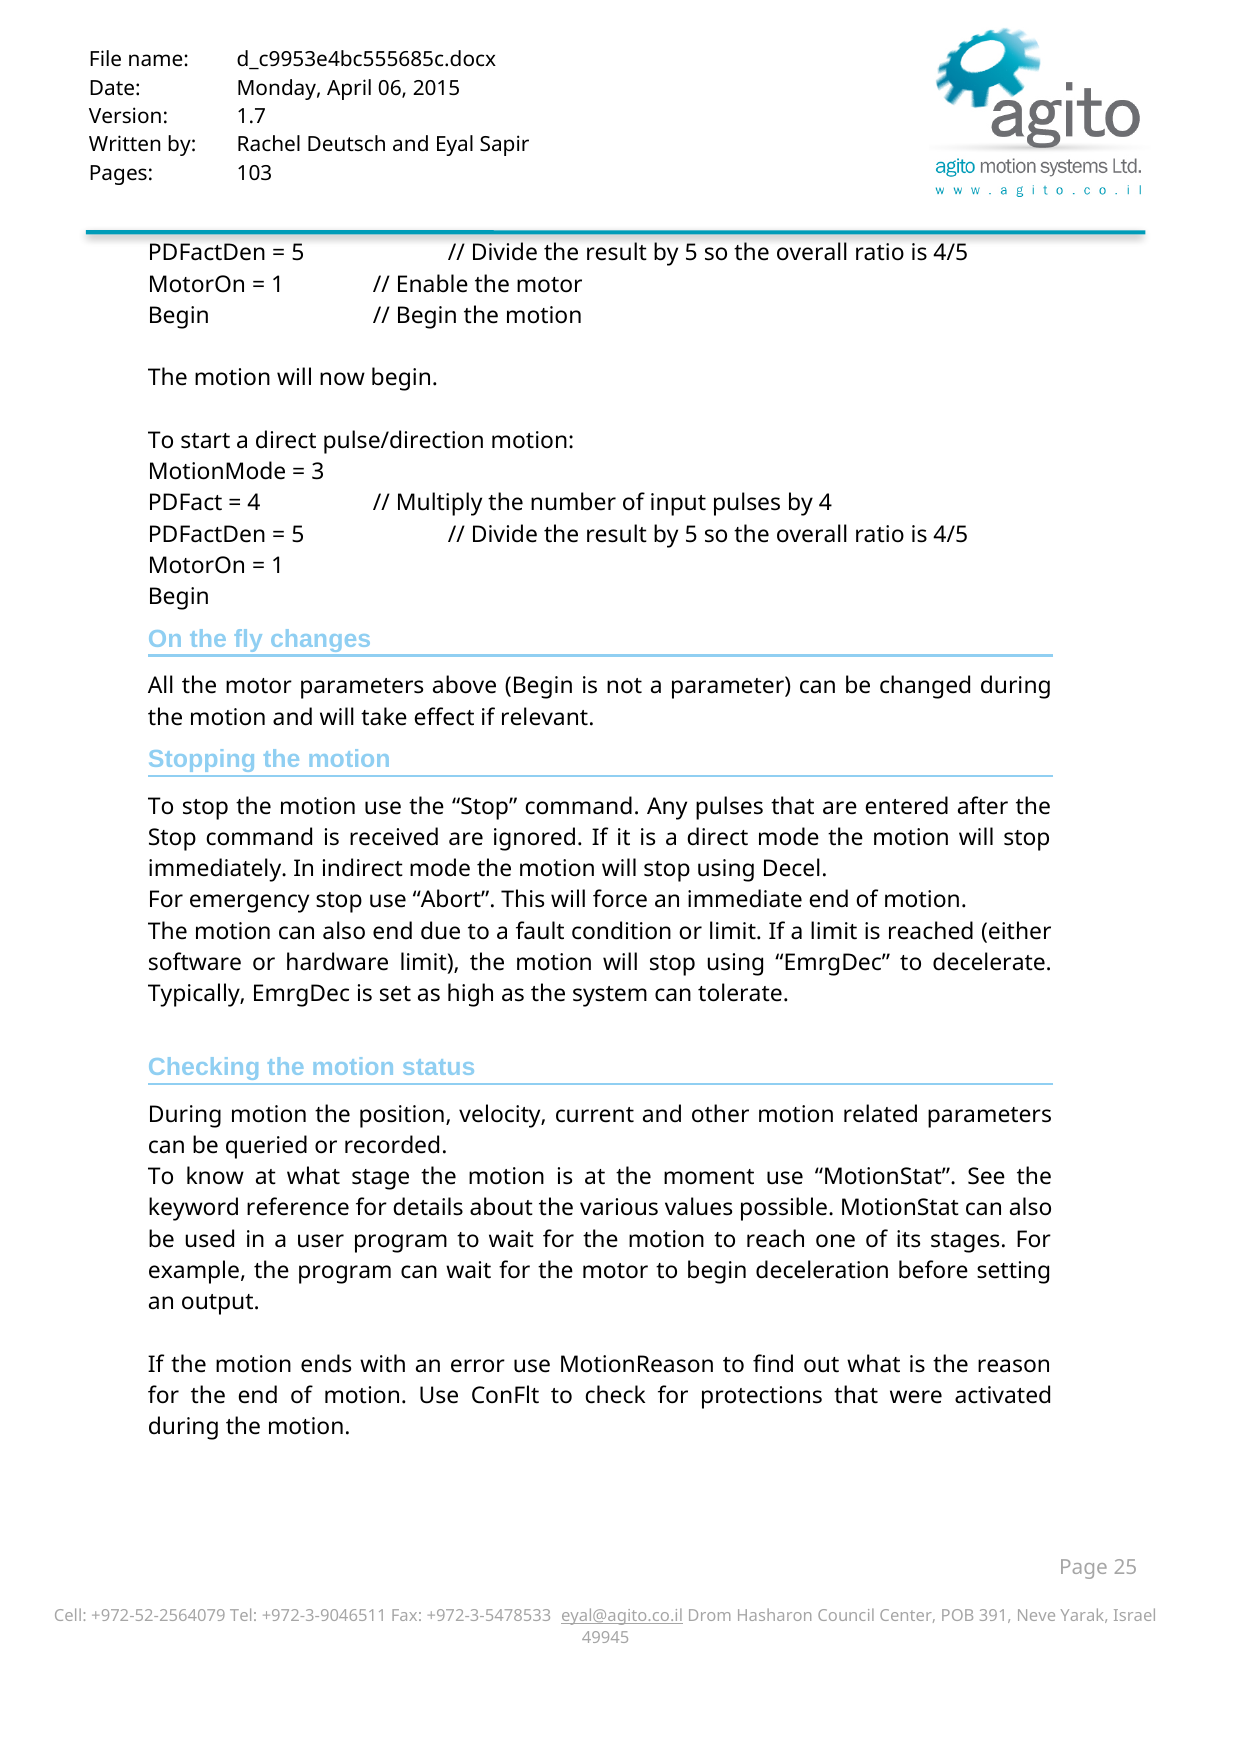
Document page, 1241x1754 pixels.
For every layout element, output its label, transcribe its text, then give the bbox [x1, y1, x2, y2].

text PDFact = 4 // Multiply the number of input pulses by 4 [148, 486, 1053, 517]
text Begin [148, 580, 1053, 611]
text MotorOn = 1 // Enable the motor [148, 267, 1053, 299]
subtitle On the fly changes [148, 624, 1053, 654]
text During motion the position, velocity, current and other motion related parameters can be queried or recorded. [148, 1097, 1053, 1160]
subtitle Checking the motion status [148, 1052, 1053, 1083]
text To know at what stage the motion is at the moment use “MotionStat”. See the keyword reference for details about the various values possible. MotionStat can also be used in a user program to wait for the motion to reach one of its stages. For example, the program can wait for the motor to begin deceleration before setting an output. [148, 1160, 1053, 1316]
subtitle Stopping the motion [148, 744, 1053, 775]
text PDFactDen = 5 // Divide the result by 5 so the overall ratio is 4/5 [148, 236, 1053, 267]
text The motion will now begin. [148, 361, 1053, 392]
text MotionMode = 3 [148, 455, 1053, 486]
text Begin // Begin the motion [148, 299, 1053, 330]
text All the motor parameters above (Begin is not a parameter) can be changed during the motion and will take effect if relevant. [148, 669, 1053, 732]
text If the motion ends with an error use MotionReason to find out what is the reason for the end of motion. Use ConFlt to check for protections that were activated during the motion. [148, 1347, 1053, 1441]
text For emergency stop use “Abort”. This will force an immediate end of motion. [148, 883, 1053, 914]
text PDFactDen = 5 // Divide the result by 5 so the overall ratio is 4/5 [148, 517, 1053, 549]
text The motion can also end due to a fault condition or limit. If a limit is reached (either software or hardware limit), the motion will stop using “EmrgDec” to decelerate. Typically, EmrgDec is set as high as the system can tolerate. [148, 914, 1053, 1008]
text MotorOn = 1 [148, 549, 1053, 580]
text To stop the motion use the “Stop” command. Any pulses that are entered after the Stop command is received are ignored. If it is a direct mode the motion will stop immediately. In indirect mode the motion will stop using Decel. [148, 789, 1053, 883]
picture [928, 17, 1152, 207]
text To start a direct pulse/direction motion: [148, 424, 1053, 455]
